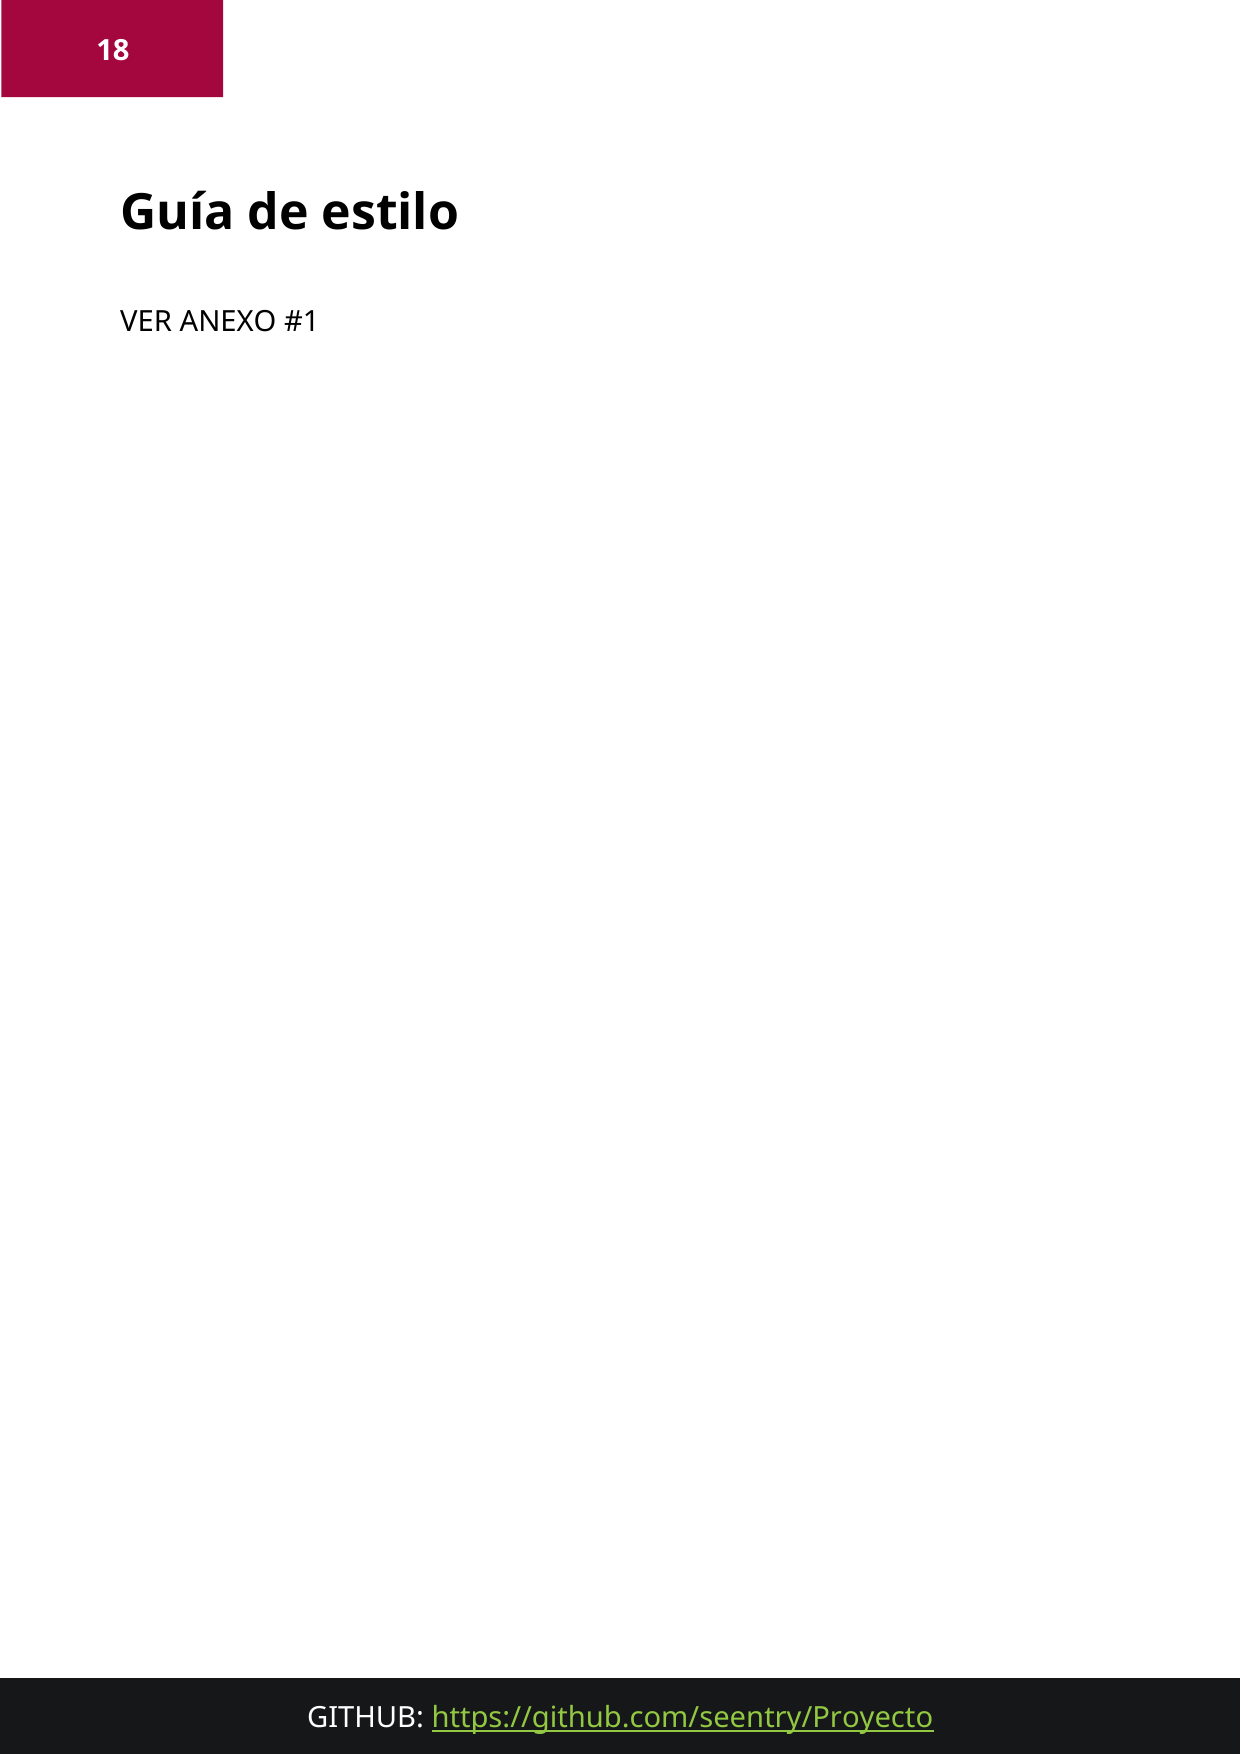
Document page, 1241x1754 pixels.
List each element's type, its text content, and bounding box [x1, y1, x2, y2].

subtitle Guía de estilo [120, 176, 1120, 244]
text VER ANEXO #1 [120, 300, 1120, 339]
